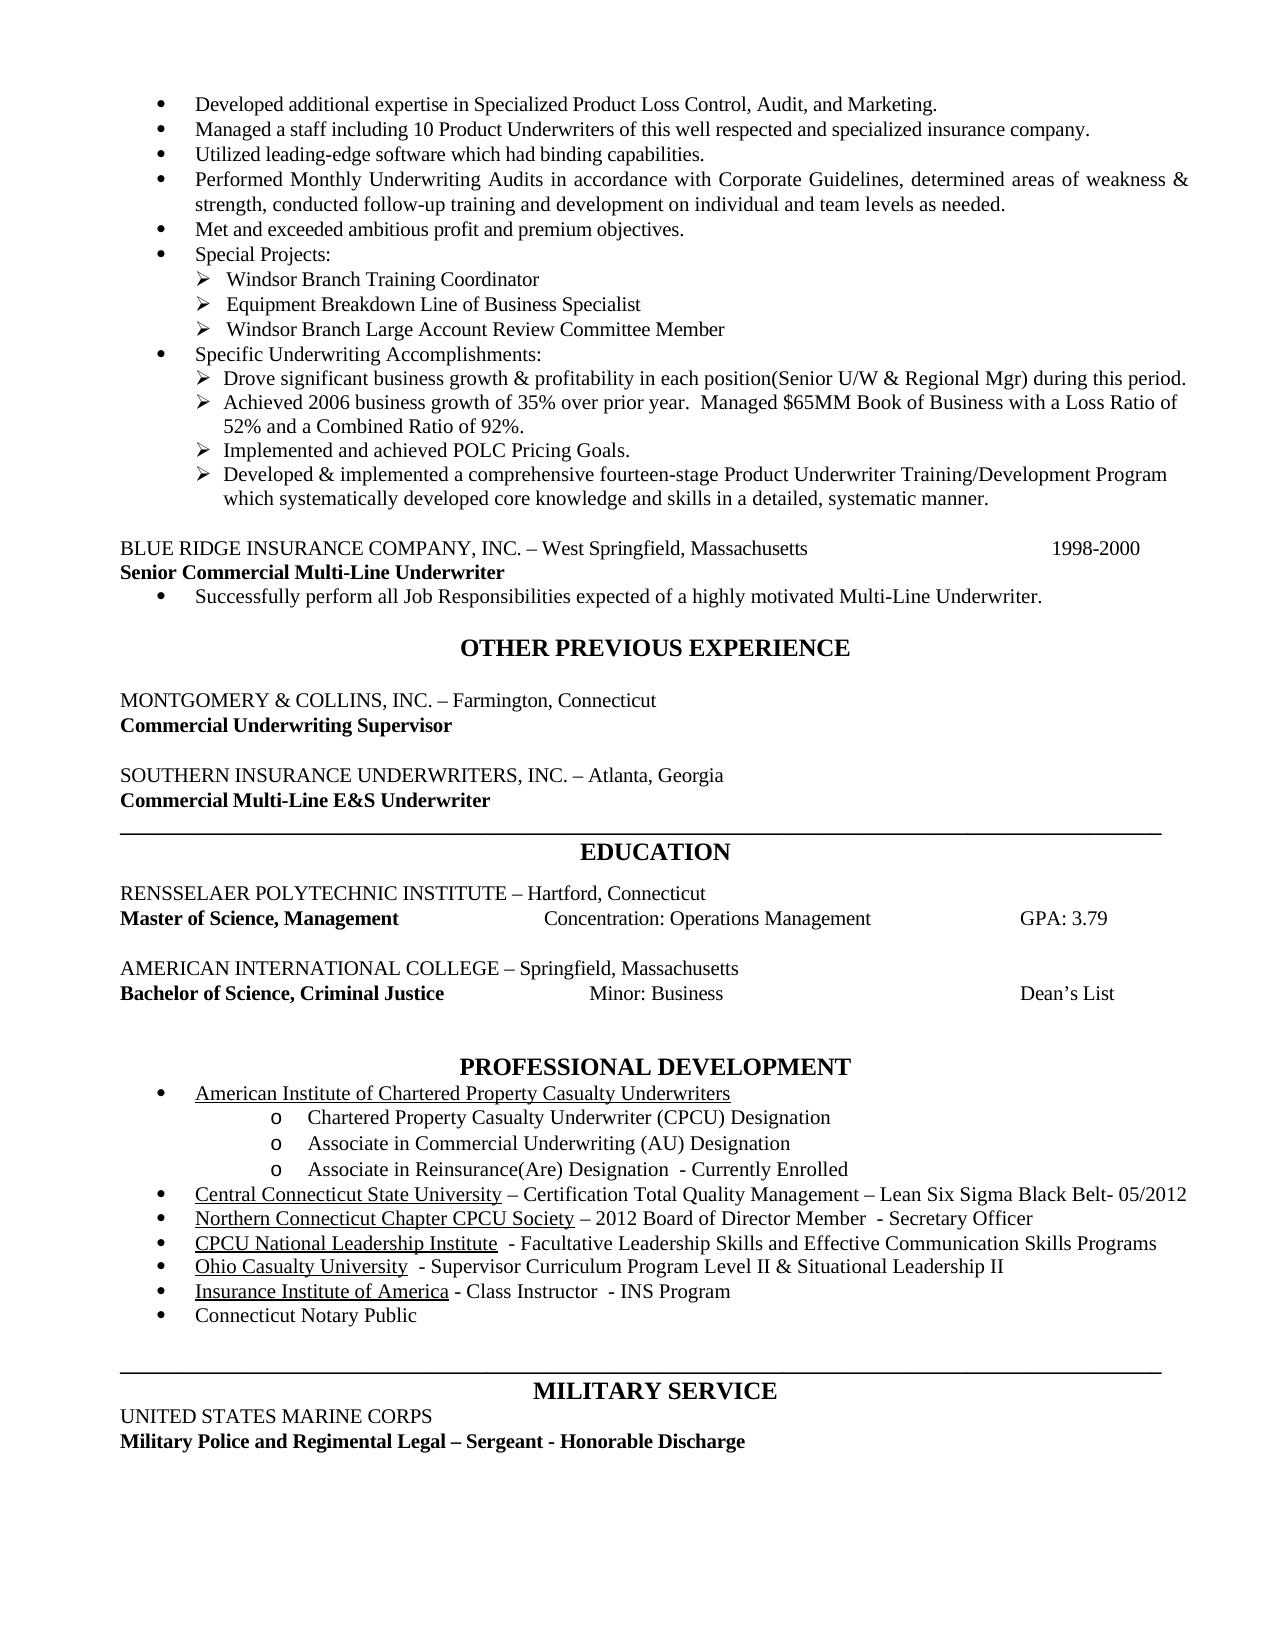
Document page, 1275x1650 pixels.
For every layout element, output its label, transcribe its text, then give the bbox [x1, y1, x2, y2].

list Met and exceeded ambitious profit and premium objectives. [157, 216, 1191, 241]
list Central Connecticut State University – Certification Total Quality Management – Lean Six Sigma Black Belt- 05/2012 [157, 1182, 1191, 1206]
subtitle MILITARY SERVICE [120, 1376, 1191, 1404]
list Associate in Reinsurance(Are) Designation - Currently Enrolled [270, 1157, 1191, 1182]
list Special Projects: [157, 241, 1191, 266]
subtitle PROFESSIONAL DEVELOPMENT [120, 1052, 1191, 1081]
list Performed Monthly Underwriting Audits in accordance with Corporate Guidelines, determined areas of weakness & strength, conducted follow-up training and development on individual and team levels as needed. [157, 166, 1191, 216]
list American Institute of Chartered Property Casualty Underwriters [157, 1081, 1191, 1105]
list Northern Connecticut Chapter CPCU Society – 2012 Board of Director Member - Secretary Officer [157, 1206, 1191, 1230]
text MONTGOMERY & COLLINS, INC. – Farmington, Connecticut [120, 687, 1191, 712]
list Implemented and achieved POLC Pricing Goals. [195, 438, 1191, 462]
text Senior Commercial Multi-Line Underwriter [120, 560, 1191, 584]
text BLUE RIDGE INSURANCE COMPANY, INC. – West Springfield, Massachusetts 1998-2000 [120, 535, 1191, 560]
text Bachelor of Science, Criminal Justice Minor: Business Dean’s List [120, 980, 1191, 1005]
list Developed additional expertise in Specialized Product Loss Control, Audit, and Marketing. [157, 91, 1191, 116]
text ______________________________________________________________________________________________________ [120, 1351, 1191, 1376]
text UNITED STATES MARINE CORPS [120, 1404, 1191, 1428]
text SOUTHERN INSURANCE UNDERWRITERS, INC. – Atlanta, Georgia [120, 762, 1191, 787]
list Equipment Breakdown Line of Business Specialist [195, 291, 1191, 316]
list Connecticut Notary Public [157, 1303, 1191, 1327]
list Windsor Branch Large Account Review Committee Member [195, 316, 1191, 341]
text ______________________________________________________________________________________________________ [120, 812, 1191, 837]
list Drove significant business growth & profitability in each position(Senior U/W & Regional Mgr) during this period. [195, 366, 1191, 390]
text Commercial Underwriting Supervisor [120, 712, 1191, 737]
list CPCU National Leadership Institute - Facultative Leadership Skills and Effective Communication Skills Programs [157, 1230, 1191, 1254]
list Utilized leading-edge software which had binding capabilities. [157, 141, 1191, 166]
list Associate in Commercial Underwriting (AU) Designation [270, 1131, 1191, 1157]
text RENSSELAER POLYTECHNIC INSTITUTE – Hartford, Connecticut [120, 880, 1191, 905]
list Successfully perform all Job Responsibilities expected of a highly motivated Multi-Line Underwriter. [157, 584, 1191, 608]
text OTHER PREVIOUS EXPERIENCE [120, 633, 1191, 662]
list Chartered Property Casualty Underwriter (CPCU) Designation [270, 1105, 1191, 1131]
text Military Police and Regimental Legal – Sergeant - Honorable Discharge [120, 1428, 1191, 1453]
list Achieved 2006 business growth of 35% over prior year. Managed $65MM Book of Business with a Loss Ratio of 52% and a Combined Ratio of 92%. [195, 390, 1191, 438]
list Windsor Branch Training Coordinator [195, 266, 1191, 291]
subtitle EDUCATION [120, 837, 1191, 866]
list Managed a staff including 10 Product Underwriters of this well respected and specialized insurance company. [157, 116, 1191, 141]
list Specific Underwriting Accomplishments: [157, 341, 1191, 366]
list Ohio Casualty University - Supervisor Curriculum Program Level II & Situational Leadership II [157, 1254, 1191, 1278]
text AMERICAN INTERNATIONAL COLLEGE – Springfield, Massachusetts [120, 955, 1191, 980]
text Master of Science, Management Concentration: Operations Management GPA: 3.79 [120, 905, 1191, 930]
text Commercial Multi-Line E&S Underwriter [120, 787, 1191, 812]
list Insurance Institute of America - Class Instructor - INS Program [157, 1278, 1191, 1303]
list Developed & implemented a comprehensive fourteen-stage Product Underwriter Training/Development Program which systematically developed core knowledge and skills in a detailed, systematic manner. [195, 462, 1191, 510]
